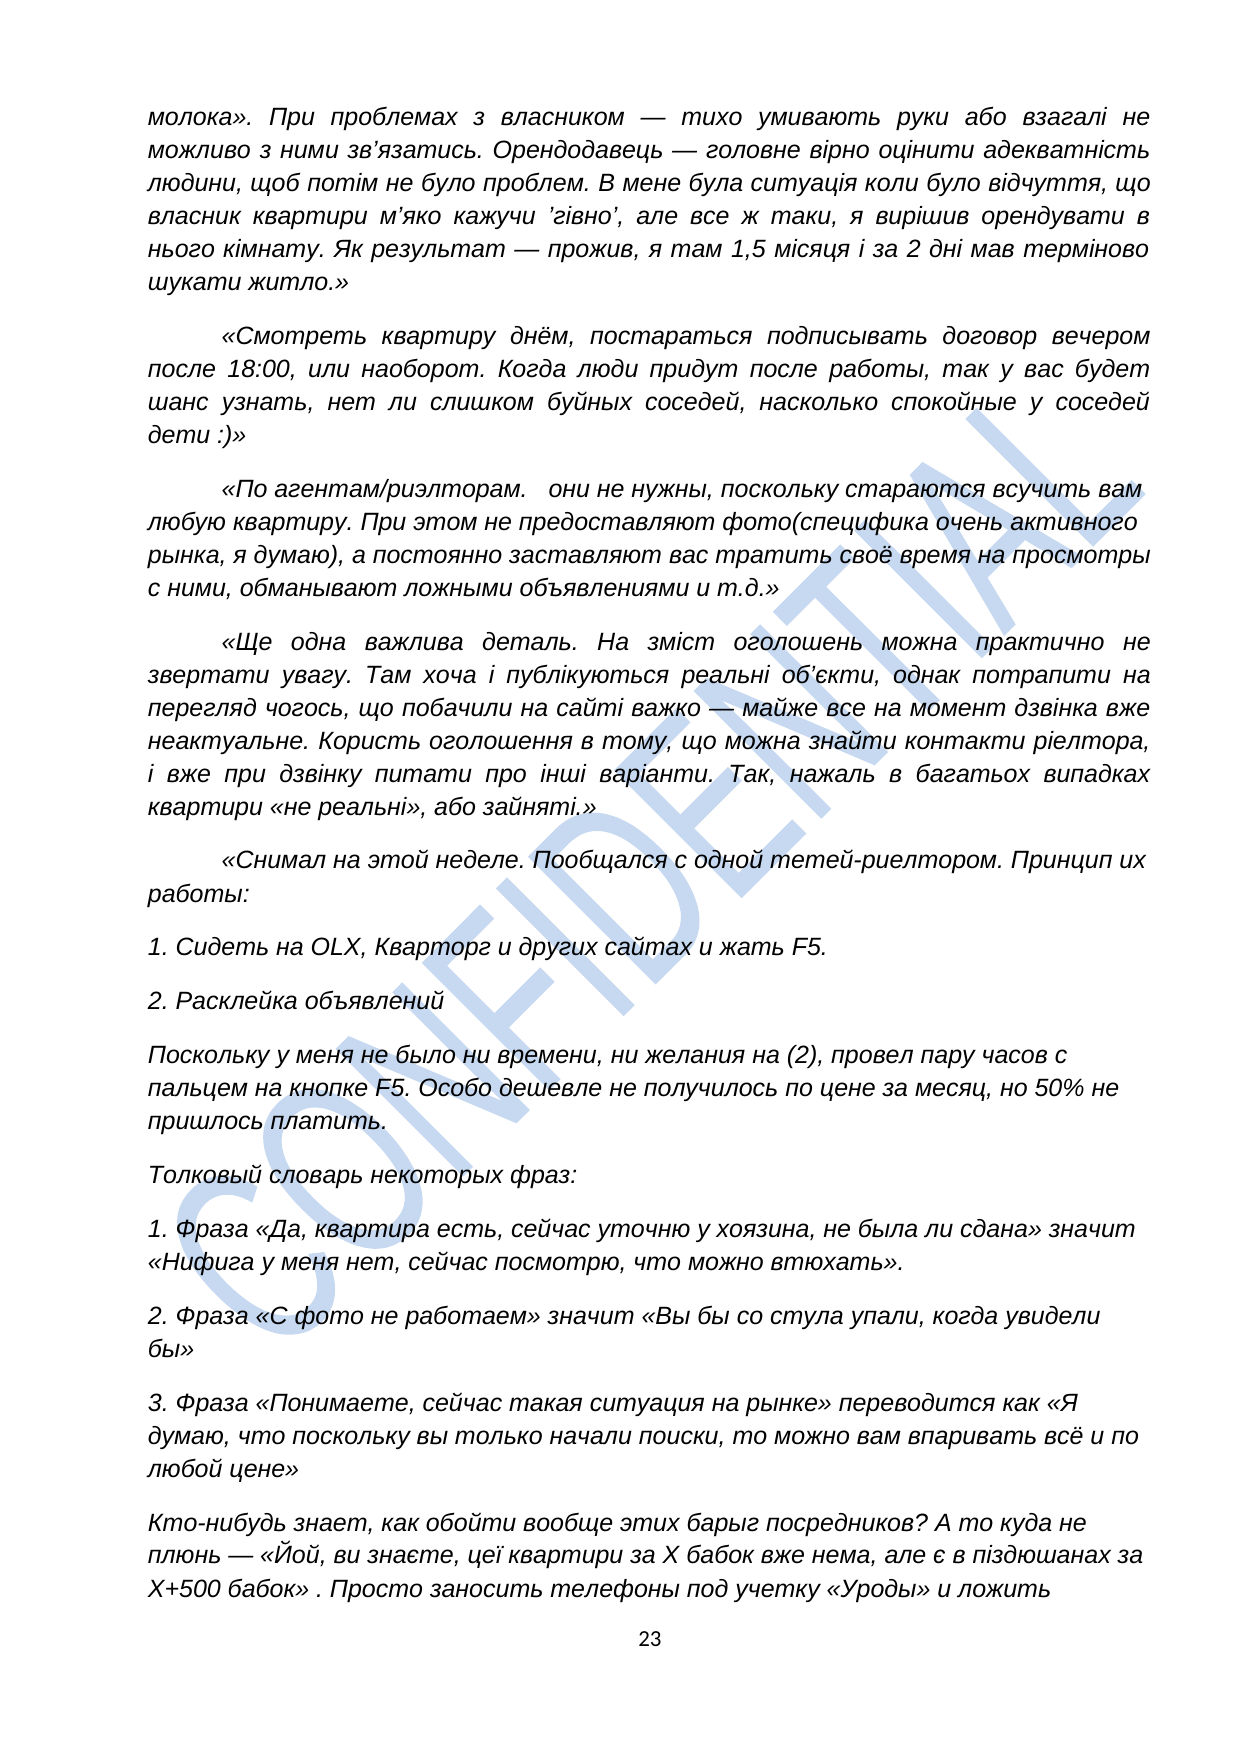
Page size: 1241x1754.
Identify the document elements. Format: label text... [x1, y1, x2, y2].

text Толковый словарь некоторых фраз: [148, 1160, 1152, 1189]
text 2. Расклейка объявлений [148, 986, 1152, 1015]
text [148, 102, 1152, 296]
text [148, 1507, 1152, 1602]
text «Ще одна важлива деталь. На зміст оголошень можна практично не звертати увагу. Там хоча і публікуються реальні об’єкти, однак потрапити на перегляд чогось, що побачили на сайті важко — майже все на момент дзвінка вже неактуальне. Користь оголошення в тому, що можна знайти контакти ріелтора, і вже при дзвінку питати про інші варіанти. Так, нажаль в багатьох випадках квартири «не реальні», або зайняті.» [148, 627, 1152, 820]
text 1. Сидеть на OLX, Кварторг и других сайтах и жать F5. [148, 932, 1152, 961]
text Поскольку у меня не было ни времени, ни желания на (2), провел пару часов с пальцем на кнопке F5. Особо дешевле не получилось по цене за месяц, но 50% не пришлось платить. [148, 1040, 1152, 1135]
text «По агентам/риэлторам. они не нужны, поскольку стараются всучить вам любую квартиру. При этом не предоставляют фото(специфика очень активного рынка, я думаю), а постоянно заставляют вас тратить своё время на просмотры с ними, обманывают ложными объявлениями и т.д.» [148, 474, 1152, 601]
text 2. Фраза «С фото не работаем» значит «Вы бы со стула упали, когда увидели бы» [148, 1301, 1152, 1362]
text 1. Фраза «Да, квартира есть, сейчас уточню у хоязина, не была ли сдана» значит «Нифига у меня нет, сейчас посмотрю, что можно втюхать». [148, 1214, 1152, 1276]
text «Снимал на этой неделе. Пообщался с одной тетей-риелтором. Принцип их работы: [148, 846, 1152, 907]
text 3. Фраза «Понимаете, сейчас такая ситуация на рынке» переводится как «Я думаю, что поскольку вы только начали поиски, то можно вам впаривать всё и по любой цене» [148, 1388, 1152, 1482]
text «Смотреть квартиру днём, постараться подписывать договор вечером после 18:00, или наоборот. Когда люди придут после работы, так у вас будет шанс узнать, нет ли слишком буйных соседей, насколько спокойные у соседей дети :)» [148, 321, 1152, 448]
